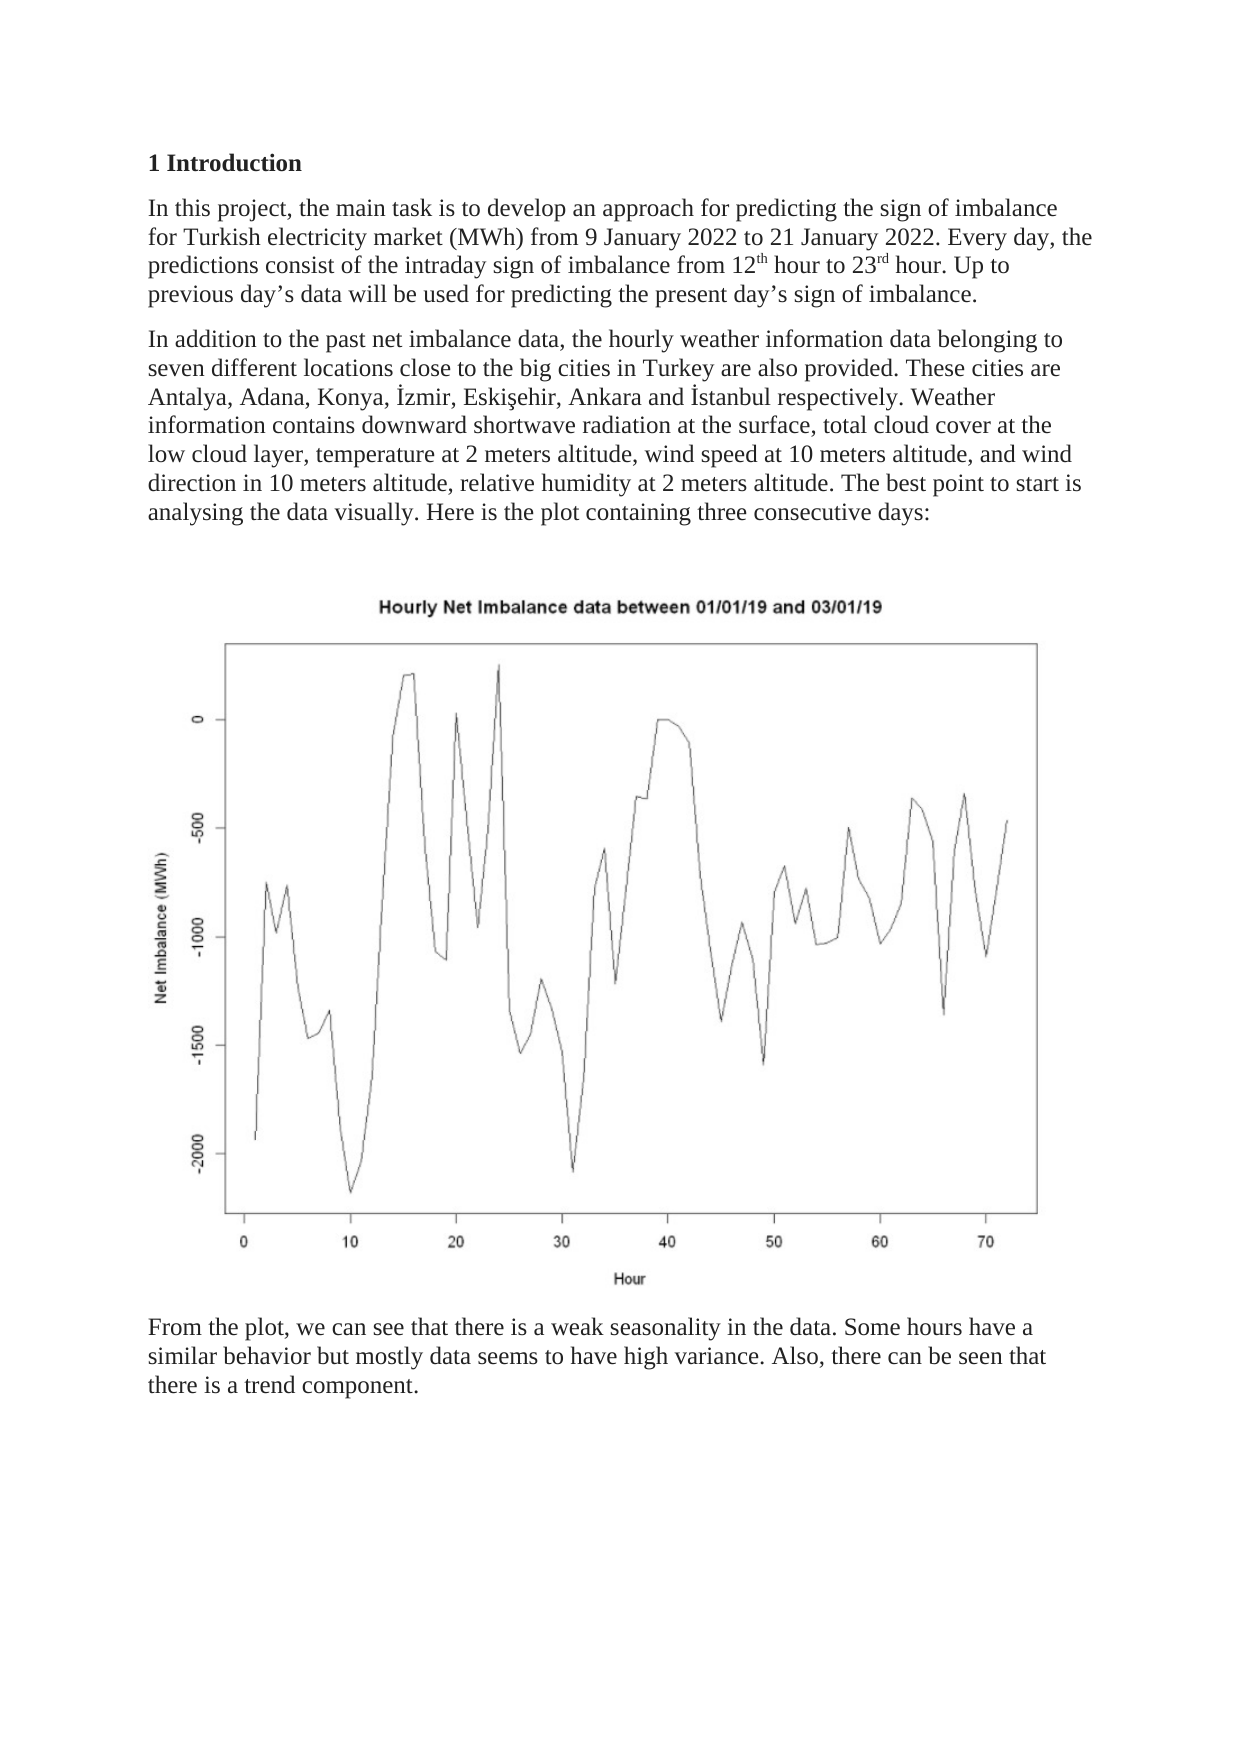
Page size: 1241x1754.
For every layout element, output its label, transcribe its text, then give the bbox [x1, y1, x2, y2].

text In this project, the main task is to develop an approach for predicting the sign of imbalance for Turkish electricity market (MWh) from 9 January 2022 to 21 January 2022. Every day, the predictions consist of the intraday sign of imbalance from 12th hour to 23rd hour. Up to previous day’s data will be used for predicting the present day’s sign of imbalance. [148, 193, 1093, 308]
picture [147, 587, 1093, 1296]
text In addition to the past net imbalance data, the hourly weather information data belonging to seven different locations close to the big cities in Turkey are also provided. These cities are Antalya, Adana, Konya, İzmir, Eskişehir, Ankara and İstanbul respectively. Weather information contains downward shortwave radiation at the surface, total cloud cover at the low cloud layer, temperature at 2 meters altitude, wind speed at 10 meters altitude, and wind direction in 10 meters altitude, relative humidity at 2 meters altitude. The best point to start is analysing the data visually. Here is the plot containing three consecutive days: [148, 324, 1093, 526]
text 1 Introduction [148, 148, 1093, 176]
text From the plot, we can see that there is a weak seasonality in the data. Some hours have a similar behavior but mostly data seems to have high variance. Also, there can be seen that there is a trend component. [148, 1312, 1093, 1399]
